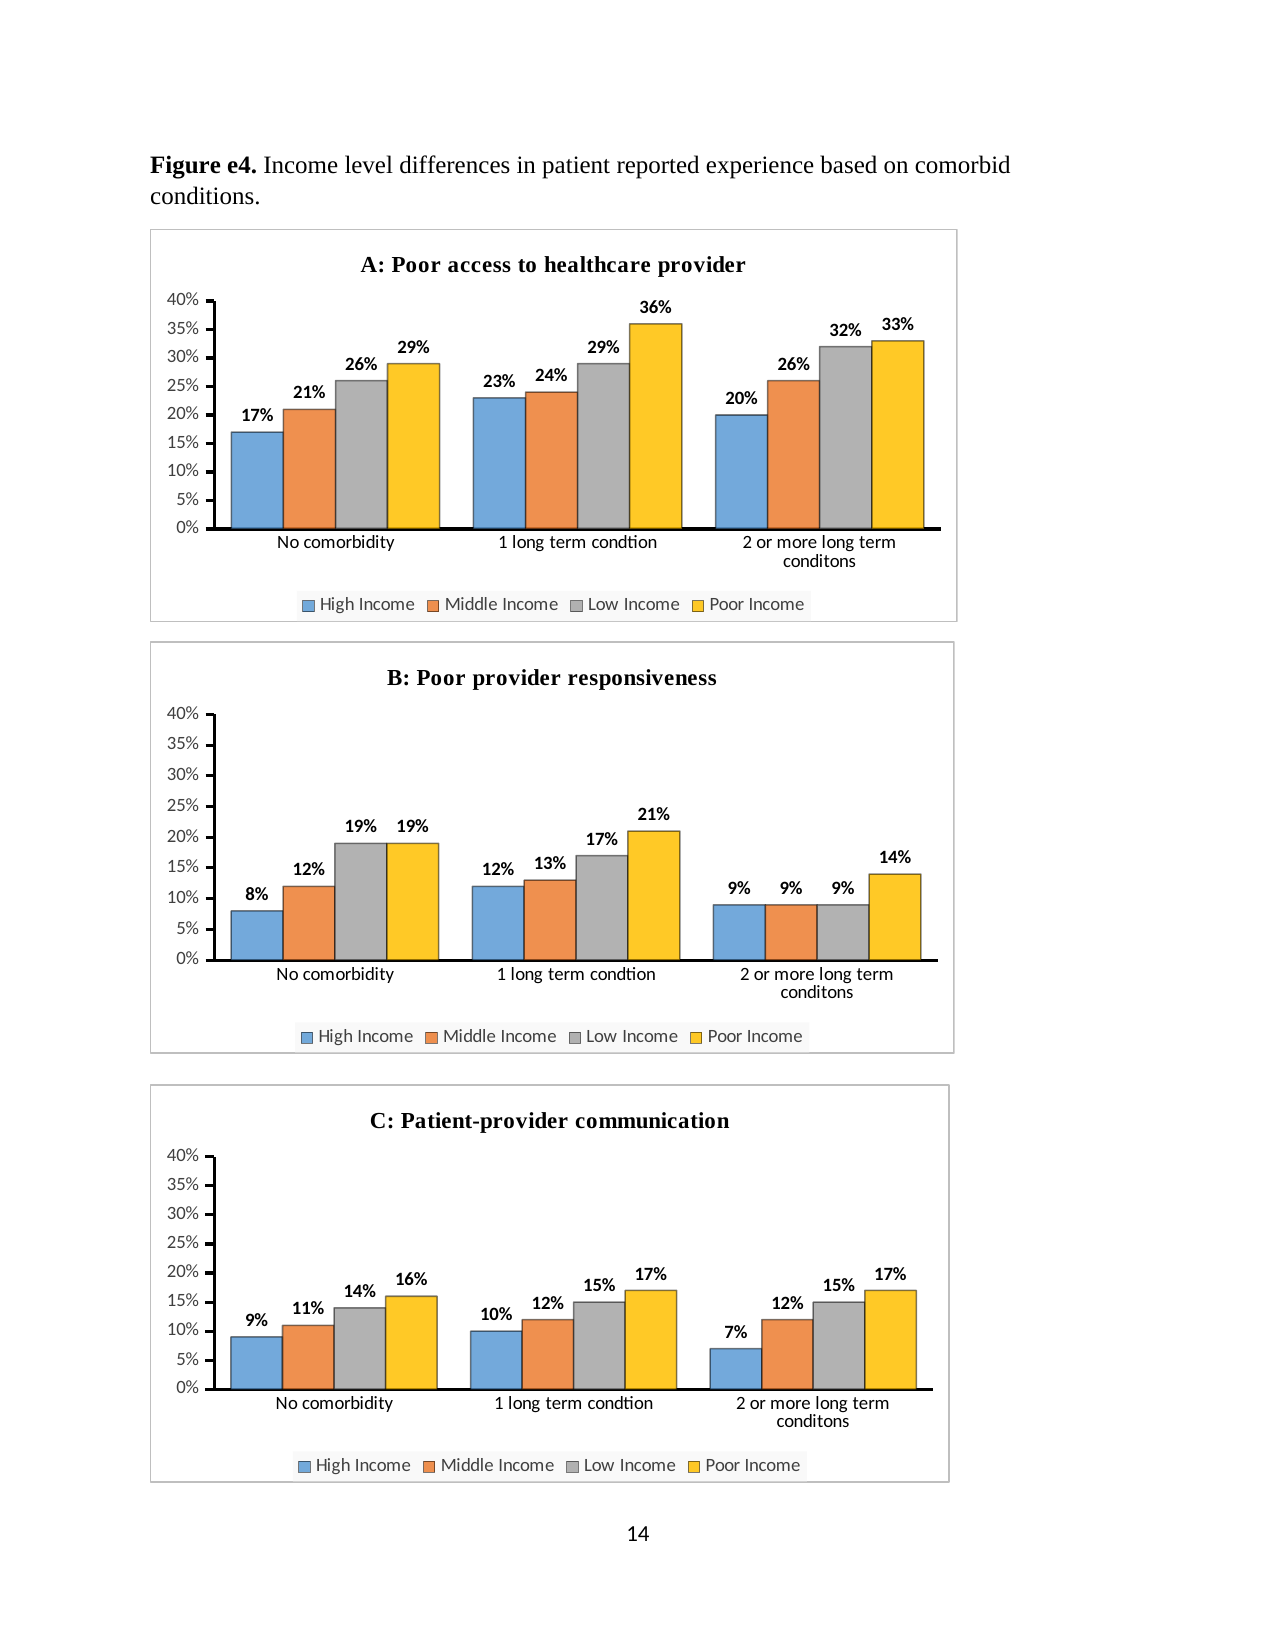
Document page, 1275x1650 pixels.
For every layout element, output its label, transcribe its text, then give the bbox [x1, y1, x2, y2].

text Figure e4. Income level differences in patient reported experience based on comorbid conditions. [150, 150, 1125, 210]
